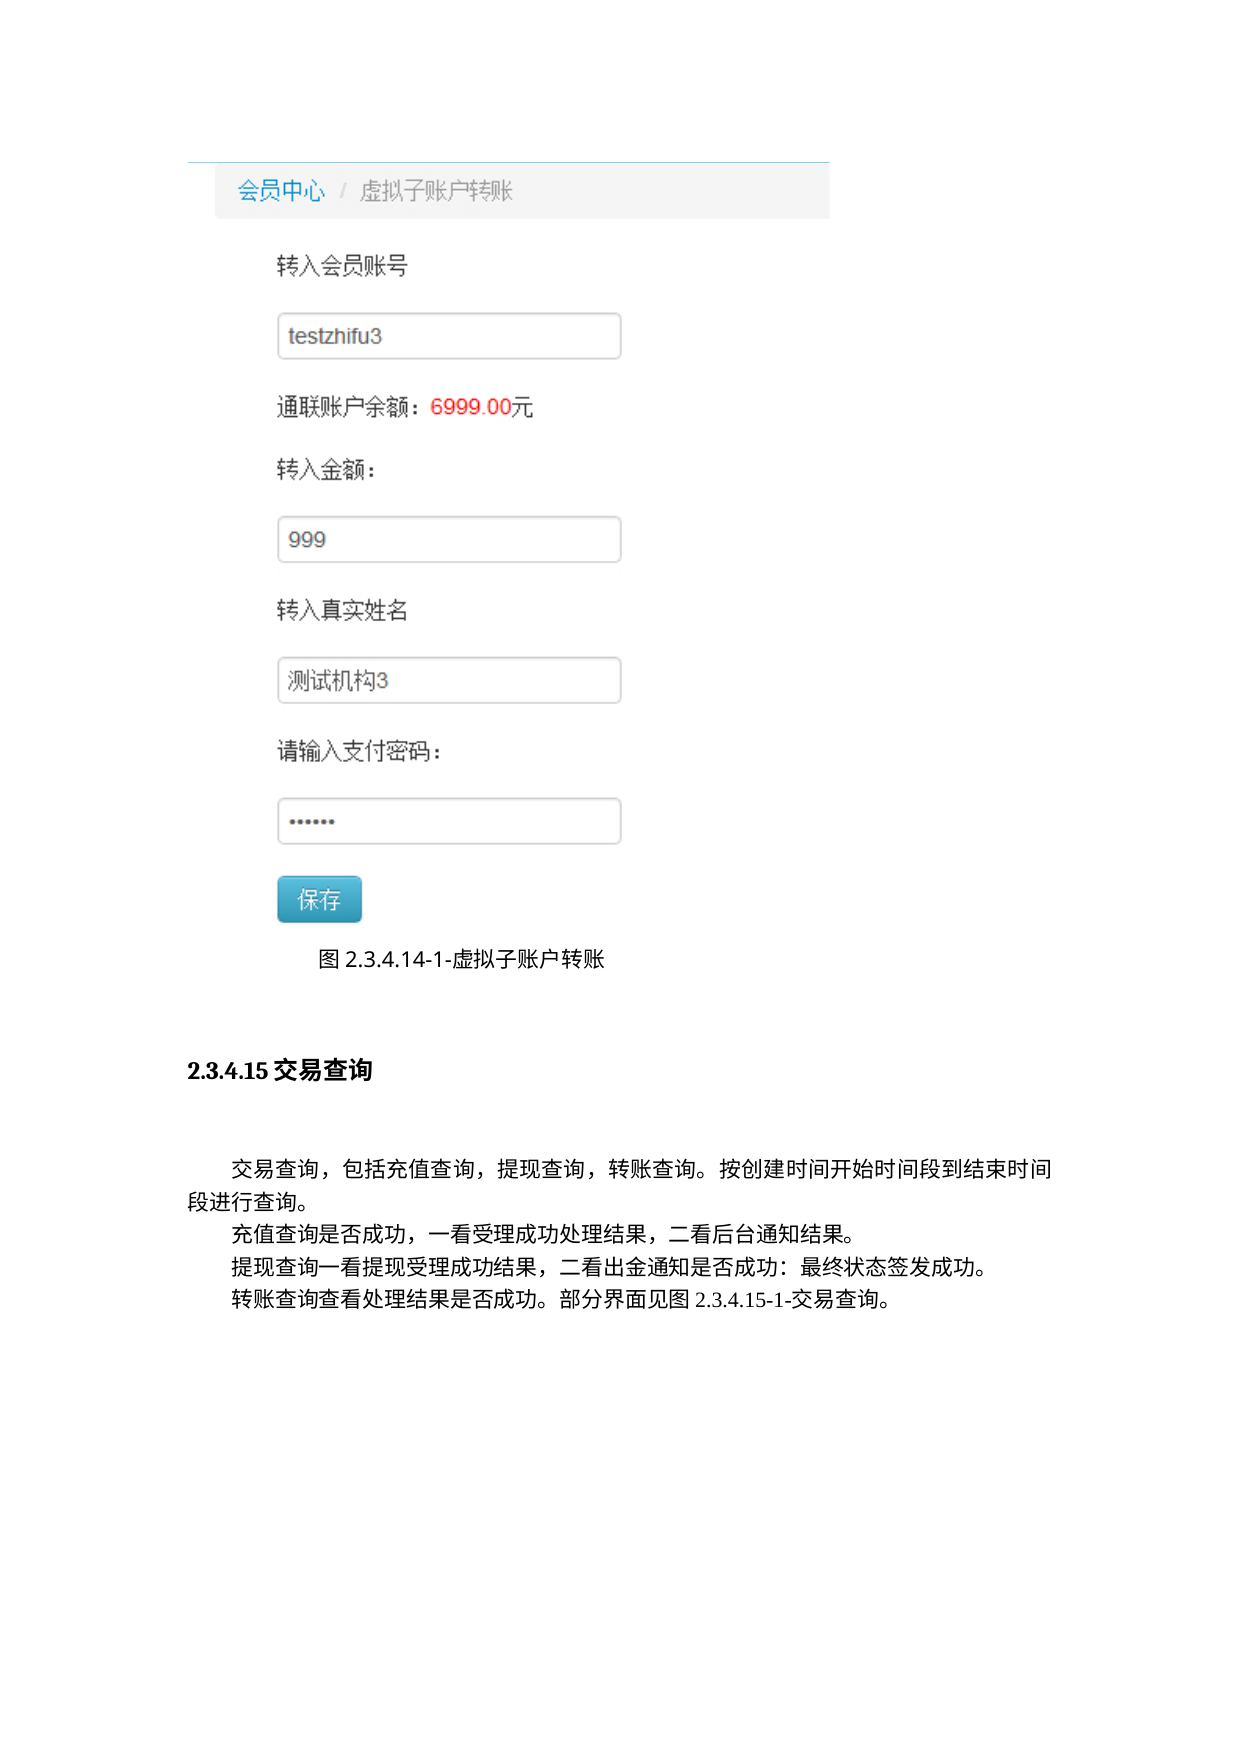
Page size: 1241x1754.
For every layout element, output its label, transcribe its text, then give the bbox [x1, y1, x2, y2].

text 交易查询，包括充值查询，提现查询，转账查询。按创建时间开始时间段到结束时间段进行查询。 [187, 1152, 1053, 1217]
subtitle 2.3.4.15交易查询 [187, 1036, 1053, 1101]
text 充值查询是否成功，一看受理成功处理结果，二看后台通知结果。 [187, 1217, 1053, 1249]
text 图2.3.4.14-1-虚拟子账户转账 [187, 942, 1053, 974]
text 转账查询查看处理结果是否成功。部分界面见图2.3.4.15-1-交易查询。 [187, 1282, 1053, 1314]
text 提现查询一看提现受理成功结果，二看出金通知是否成功：最终状态签发成功。 [187, 1249, 1053, 1282]
picture [187, 162, 830, 934]
